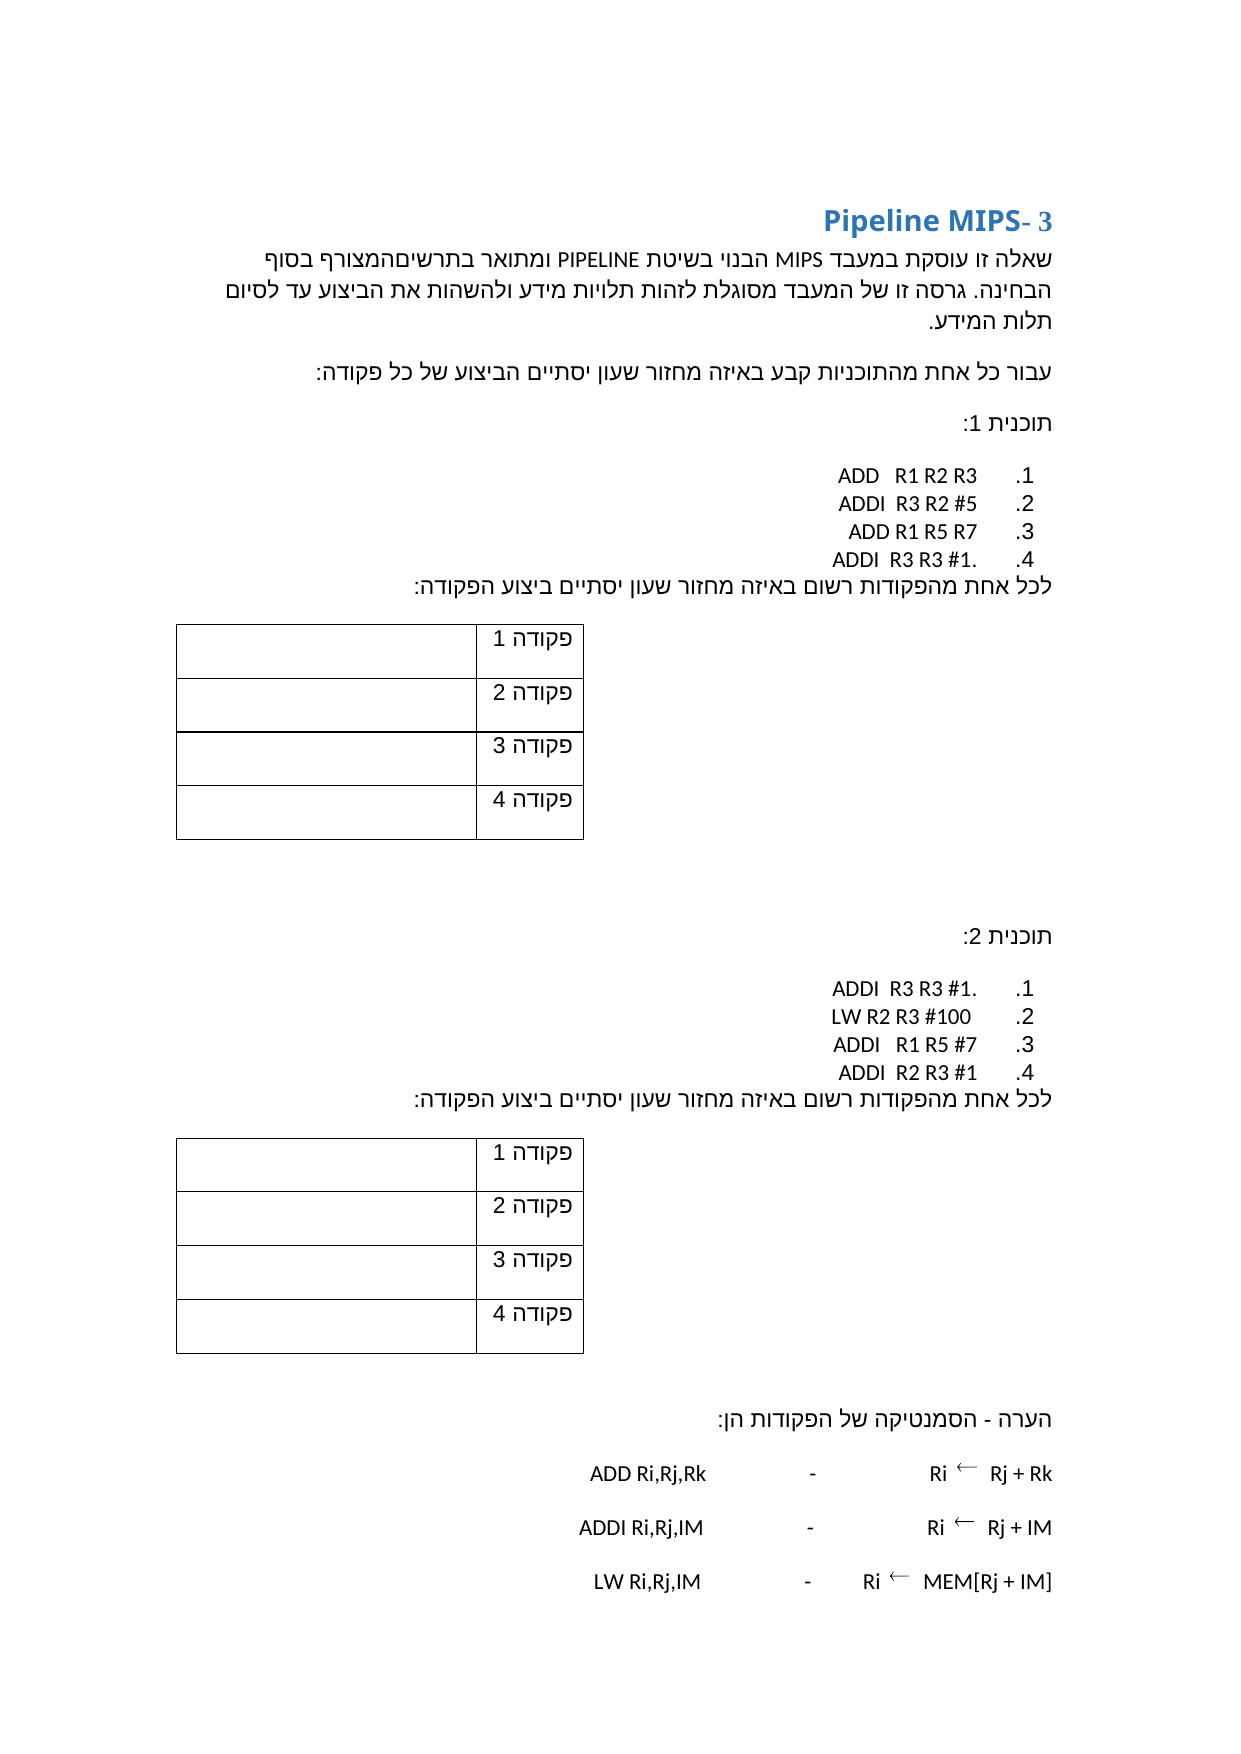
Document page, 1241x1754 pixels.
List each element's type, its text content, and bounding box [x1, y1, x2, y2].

list .ADDI R3 R3 #1 [187, 974, 1015, 1002]
list ADDI R2 R3 #1 [187, 1058, 1015, 1086]
table_header פקודה 1 [477, 625, 583, 678]
text LW Ri,Rj,IM - Ri MEM[Rj + IM] [187, 1566, 1053, 1595]
list ADD R1 R5 R7 [187, 517, 1015, 545]
list .ADDI R3 R3 #1 [187, 545, 1015, 573]
table_cell פקודה 4 [477, 1300, 583, 1352]
text הערה - הסמנטיקה של הפקודות הן: [187, 1406, 1053, 1433]
table_cell פקודה 3 [477, 733, 583, 785]
table_cell פקודה 4 [477, 786, 583, 839]
table_header [177, 1139, 476, 1191]
table_cell פקודה 2 [477, 1192, 583, 1245]
text לכל אחת מהפקודות רשום באיזה מחזור שעון יסתיים ביצוע הפקודה: [187, 1086, 1053, 1113]
table_cell [177, 786, 476, 839]
table_cell [177, 733, 476, 785]
text תוכנית 2: [187, 893, 1053, 949]
table_header פקודה 1 [477, 1139, 583, 1191]
text ADD Ri,Rj,Rk - Ri Rj + Rk [187, 1457, 1053, 1487]
table_cell פקודה 3 [477, 1246, 583, 1299]
table_cell [177, 1300, 476, 1352]
list ADDI R3 R2 #5 [187, 489, 1015, 517]
table_cell פקודה 2 [477, 679, 583, 731]
subtitle 3 -Pipeline MIPS [187, 200, 1053, 240]
list ADDI R1 R5 #7 [187, 1030, 1015, 1058]
list LW R2 R3 #100 [187, 1002, 1015, 1030]
table_cell [177, 679, 476, 731]
text תוכנית 1: [187, 410, 1053, 436]
table_cell [177, 1192, 476, 1245]
list ADD R1 R2 R3 [187, 461, 1015, 489]
text לכל אחת מהפקודות רשום באיזה מחזור שעון יסתיים ביצוע הפקודה: [187, 573, 1053, 599]
table_header [177, 625, 476, 678]
text שאלה זו עוסקת במעבד MIPS הבנוי בשיטת PIPELINE ומתואר בתרשיםהמצורף בסוף הבחינה. גרסה זו של המעבד מסוגלת לזהות תלויות מידע ולהשהות את הביצוע עד לסיום תלות המידע. [187, 246, 1053, 334]
text ADDI Ri,Rj,IM - Ri Rj + IM [187, 1512, 1053, 1541]
text עבור כל אחת מהתוכניות קבע באיזה מחזור שעון יסתיים הביצוע של כל פקודה: [187, 359, 1053, 385]
table_cell [177, 1246, 476, 1299]
